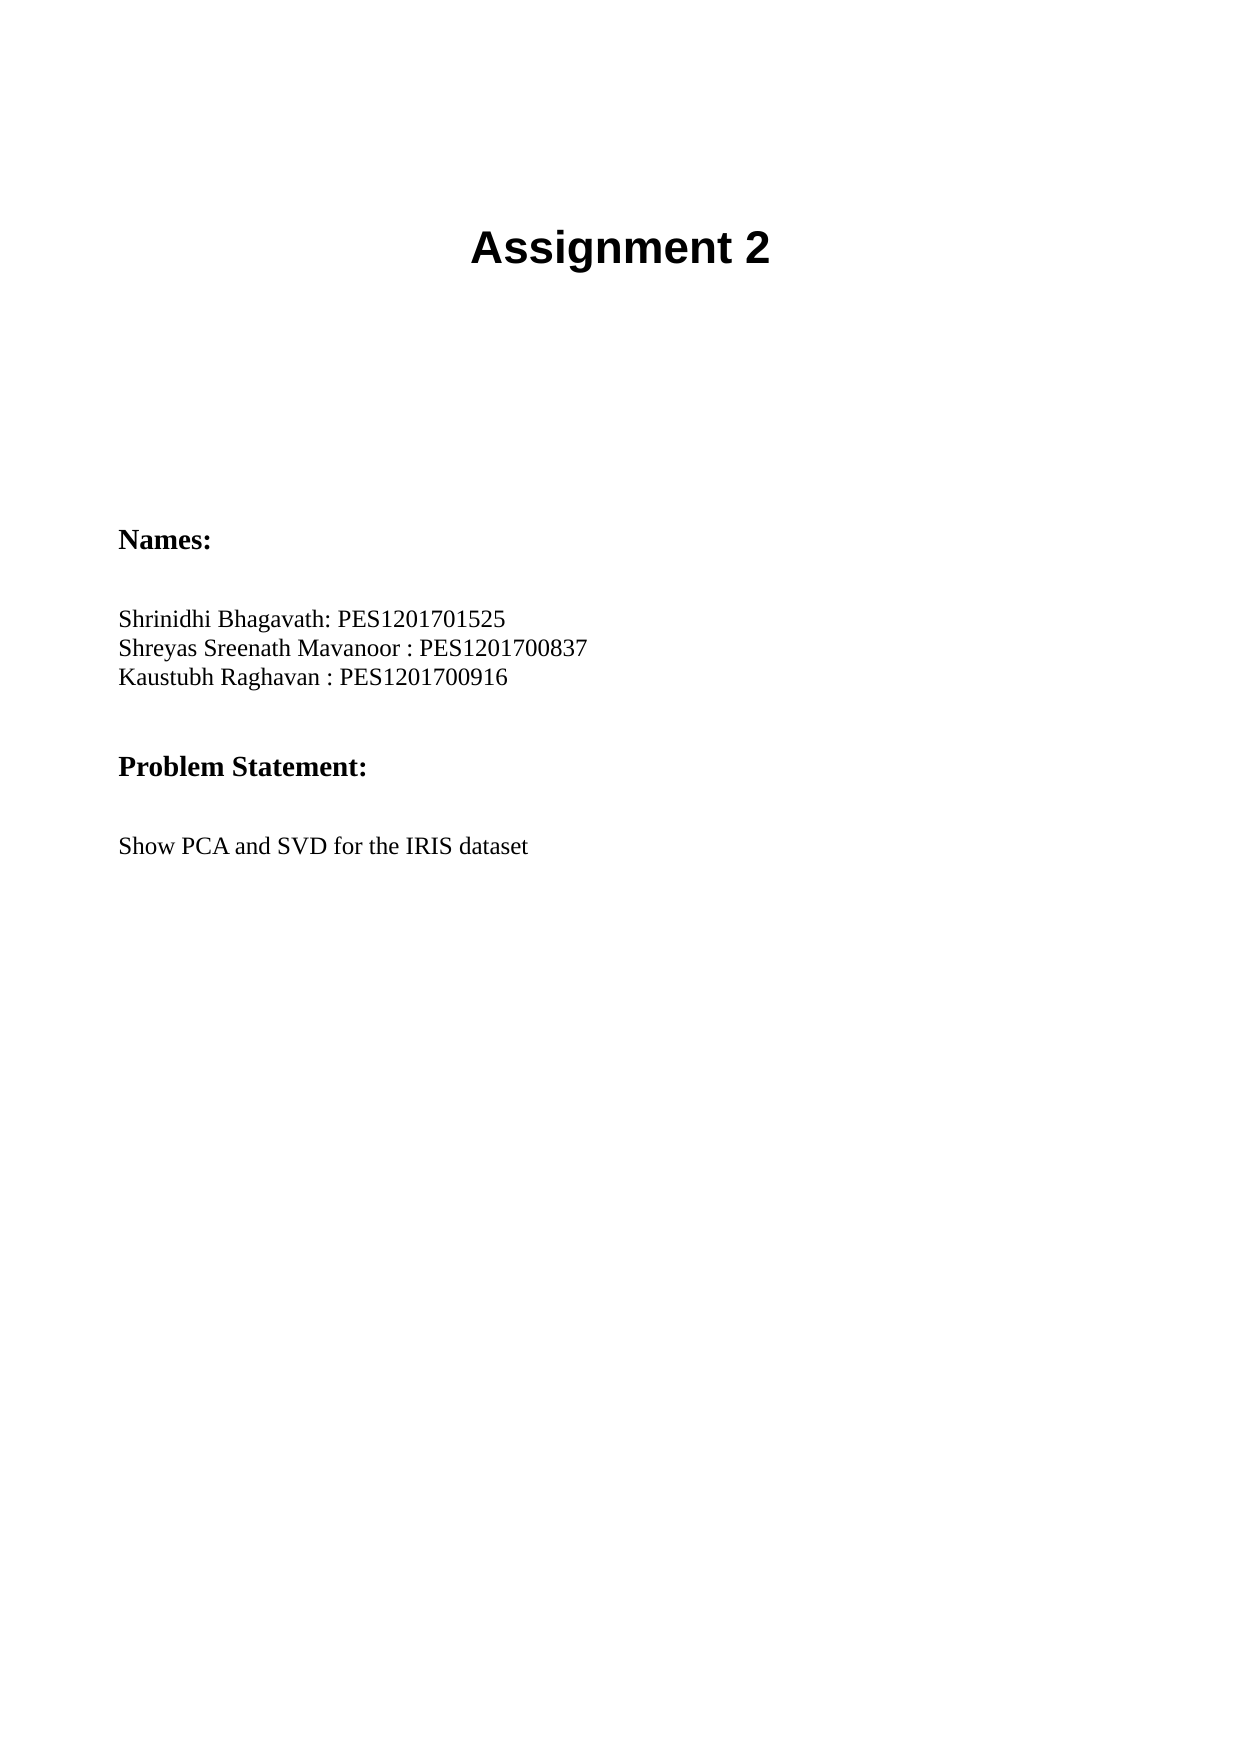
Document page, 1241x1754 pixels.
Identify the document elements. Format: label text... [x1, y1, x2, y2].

text Shrinidhi Bhagavath: PES1201701525 [118, 604, 1122, 633]
text Assignment 2 [118, 221, 1122, 273]
text Shreyas Sreenath Mavanoor : PES1201700837 [118, 633, 1122, 662]
text Show PCA and SVD for the IRIS dataset [118, 831, 1122, 860]
subtitle Names: [118, 522, 1122, 556]
subtitle Problem Statement: [118, 749, 1122, 782]
text Kaustubh Raghavan : PES1201700916 [118, 662, 1122, 691]
